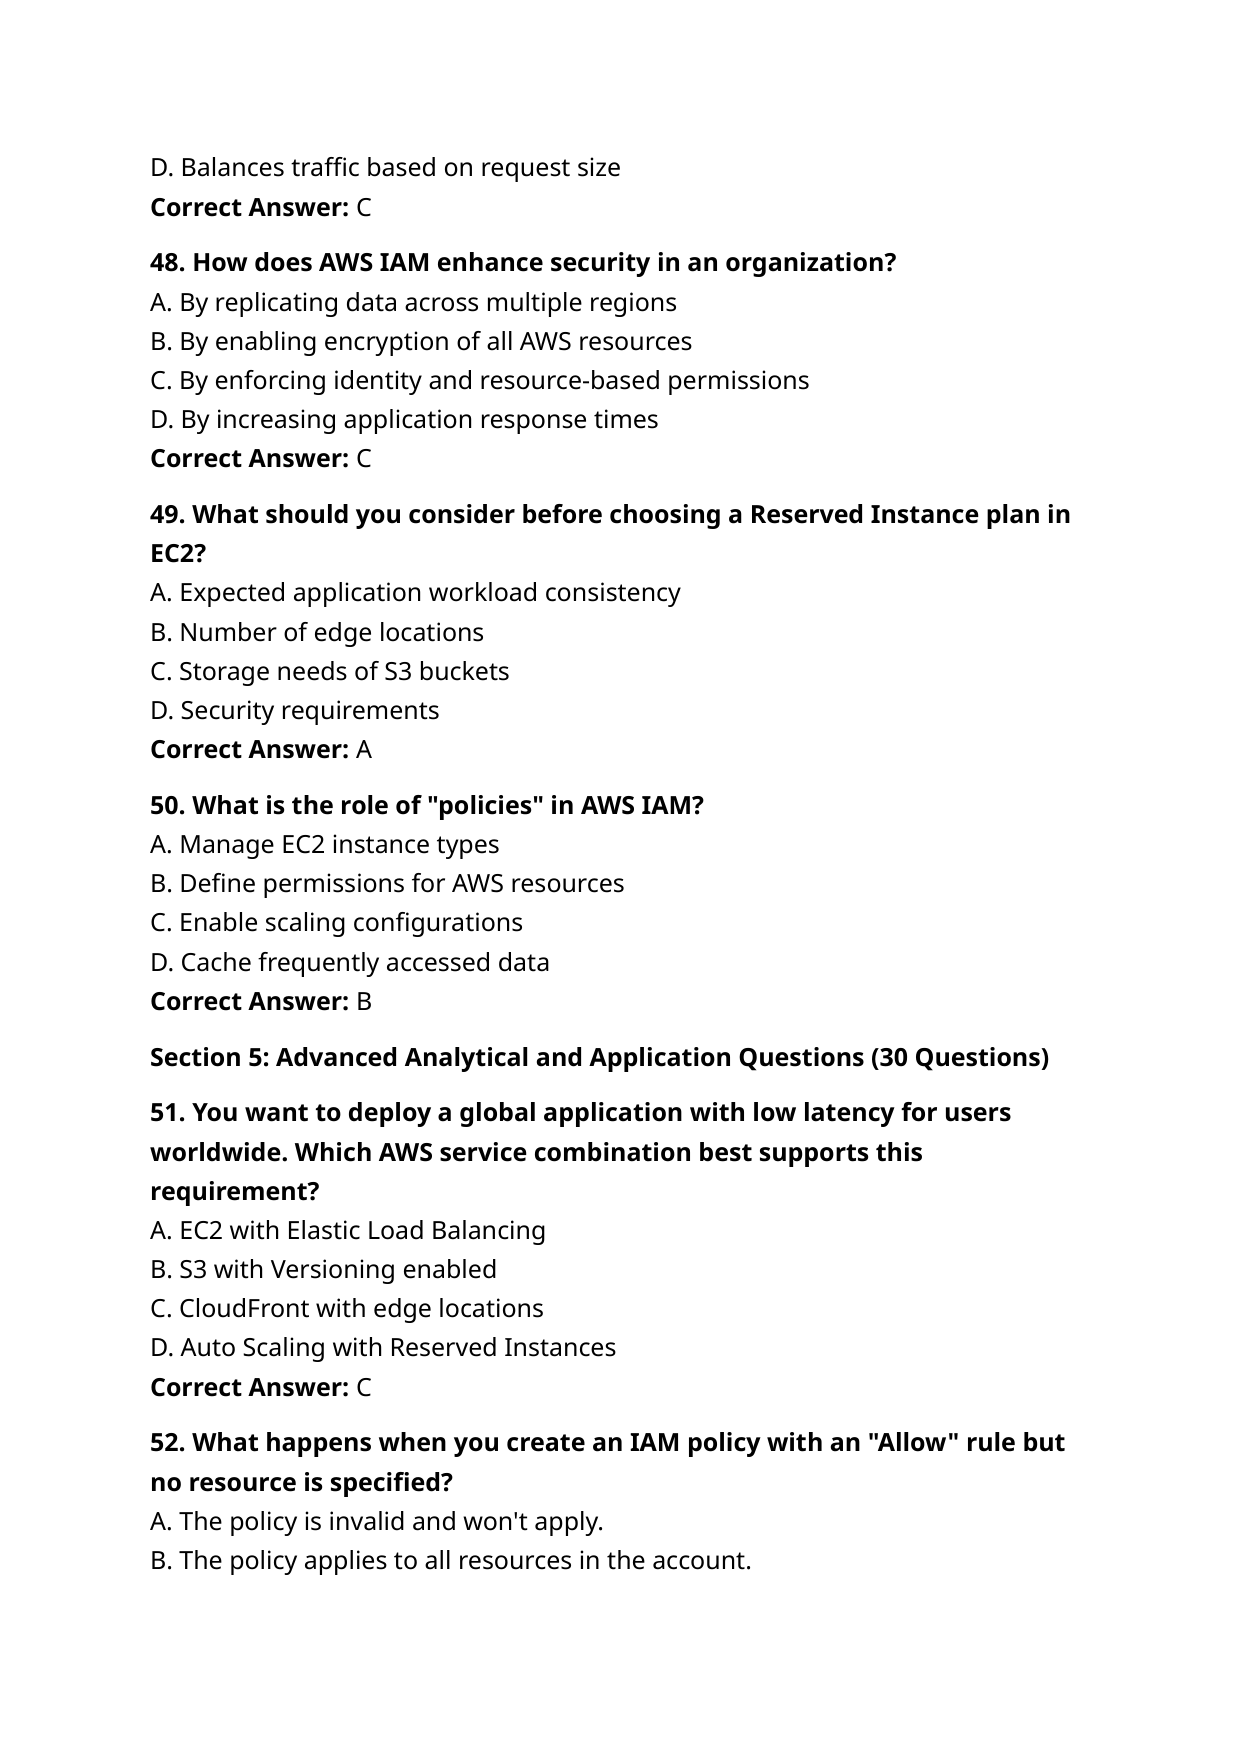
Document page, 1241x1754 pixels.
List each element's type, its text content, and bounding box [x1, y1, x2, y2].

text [150, 1425, 1090, 1577]
text 49. What should you consider before choosing a Reserved Instance plan in EC2? A. Expected application workload consistency B. Number of edge locations C. Storage needs of S3 buckets D. Security requirements Correct Answer: A [150, 497, 1090, 766]
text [150, 150, 1090, 223]
text 50. What is the role of "policies" in AWS IAM? A. Manage EC2 instance types B. Define permissions for AWS resources C. Enable scaling configurations D. Cache frequently accessed data Correct Answer: B [150, 787, 1090, 1017]
text Section 5: Advanced Analytical and Application Questions (30 Questions) [150, 1039, 1090, 1073]
text 51. You want to deploy a global application with low latency for users worldwide. Which AWS service combination best supports this requirement? A. EC2 with Elastic Load Balancing B. S3 with Versioning enabled C. CloudFront with edge locations D. Auto Scaling with Reserved Instances Correct Answer: C [150, 1095, 1090, 1403]
text 48. How does AWS IAM enhance security in an organization? A. By replicating data across multiple regions B. By enabling encryption of all AWS resources C. By enforcing identity and resource-based permissions D. By increasing application response times Correct Answer: C [150, 245, 1090, 475]
